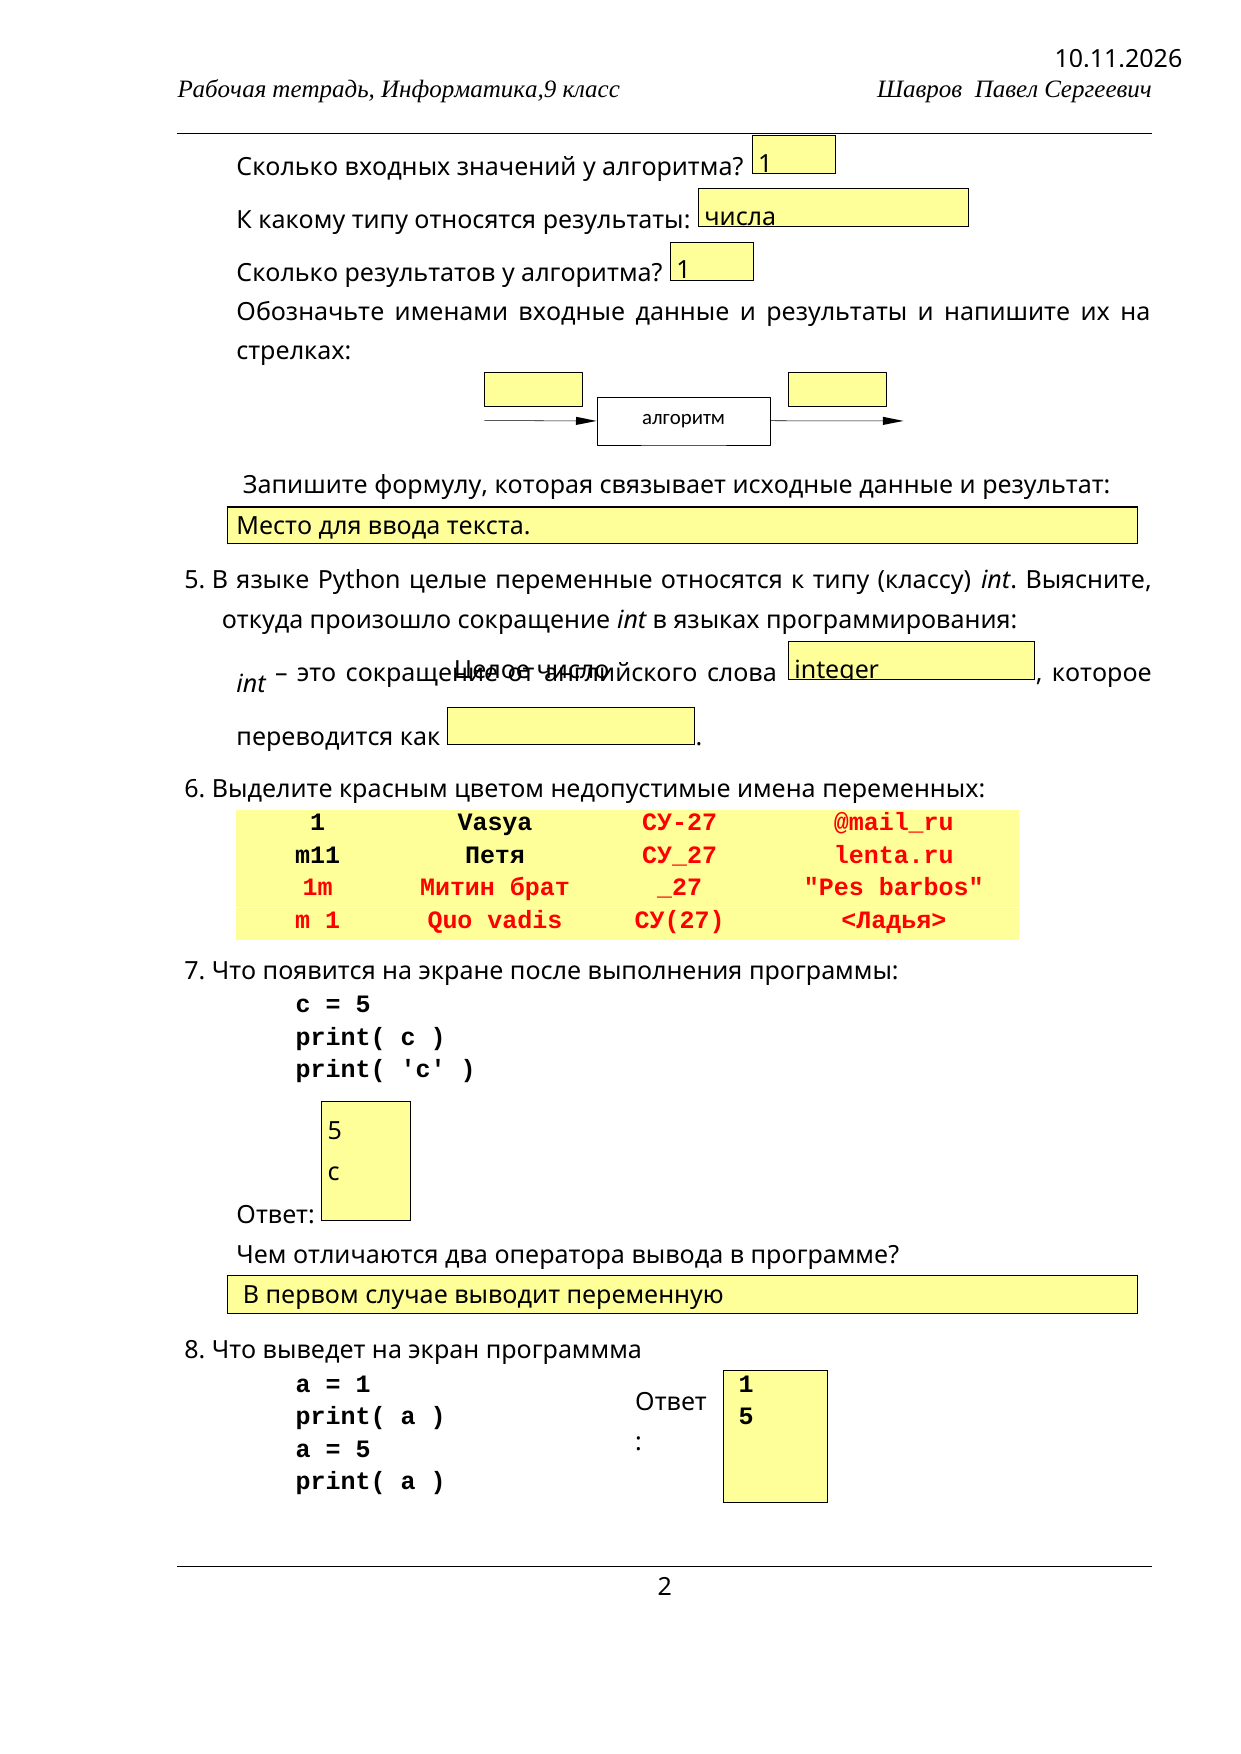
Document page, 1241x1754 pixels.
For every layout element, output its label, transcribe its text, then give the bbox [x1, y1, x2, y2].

table_cell "Pes barbos" [768, 875, 1019, 907]
table_cell Митин брат [399, 875, 591, 907]
text Сколько входных значений у алгоритма? [236, 134, 1152, 182]
table_header СУ-27 [591, 810, 768, 842]
table_cell _27 [591, 875, 768, 907]
text Чем отличаются два оператора вывода в программе? [236, 1236, 1152, 1270]
table_header a = 1 print( a ) a = 5 print( a ) [266, 1370, 620, 1502]
text В языке Python целые переменные относятся к типу (классу) int. Выясните, откуда произошло сокращение int в языках программирования: [184, 562, 1152, 635]
table_cell m 1 [236, 908, 399, 940]
table_cell <Ладья> [768, 908, 1019, 940]
table_cell СУ(27) [591, 908, 768, 940]
table_header Ответ: [620, 1370, 723, 1502]
text Выделите красным цветом недопустимые имена переменных: [184, 770, 1152, 804]
table_header c = 5 print( с ) print( 'c' ) [266, 992, 620, 1089]
text Сколько результатов у алгоритма? [236, 241, 1152, 289]
text int – это сокращение от английского слова , которое переводится как . [236, 641, 1152, 753]
table_cell m11 [236, 842, 399, 875]
text Что появится на экране после выполнения программы: [184, 952, 1152, 987]
text Ответ: [236, 1102, 1152, 1231]
text К какому типу относятся результаты: [236, 187, 1152, 236]
text Запишите формулу, которая связывает исходные данные и результат: [236, 467, 1152, 501]
table_header @mail_ru [768, 810, 1019, 842]
text Что выведет на экран программма [184, 1331, 1152, 1365]
table_cell 1m [236, 875, 399, 907]
table_cell Петя [399, 842, 591, 875]
table_header 1 [236, 810, 399, 842]
table_header 1 5 [724, 1371, 827, 1502]
text Обозначьте именами входные данные и результаты и напишите их на стрелках: [236, 294, 1152, 367]
table_cell Quo vadis [399, 908, 591, 940]
table_cell lenta.ru [768, 842, 1019, 875]
table_header Vasya [399, 810, 591, 842]
table_cell СУ_27 [591, 842, 768, 875]
